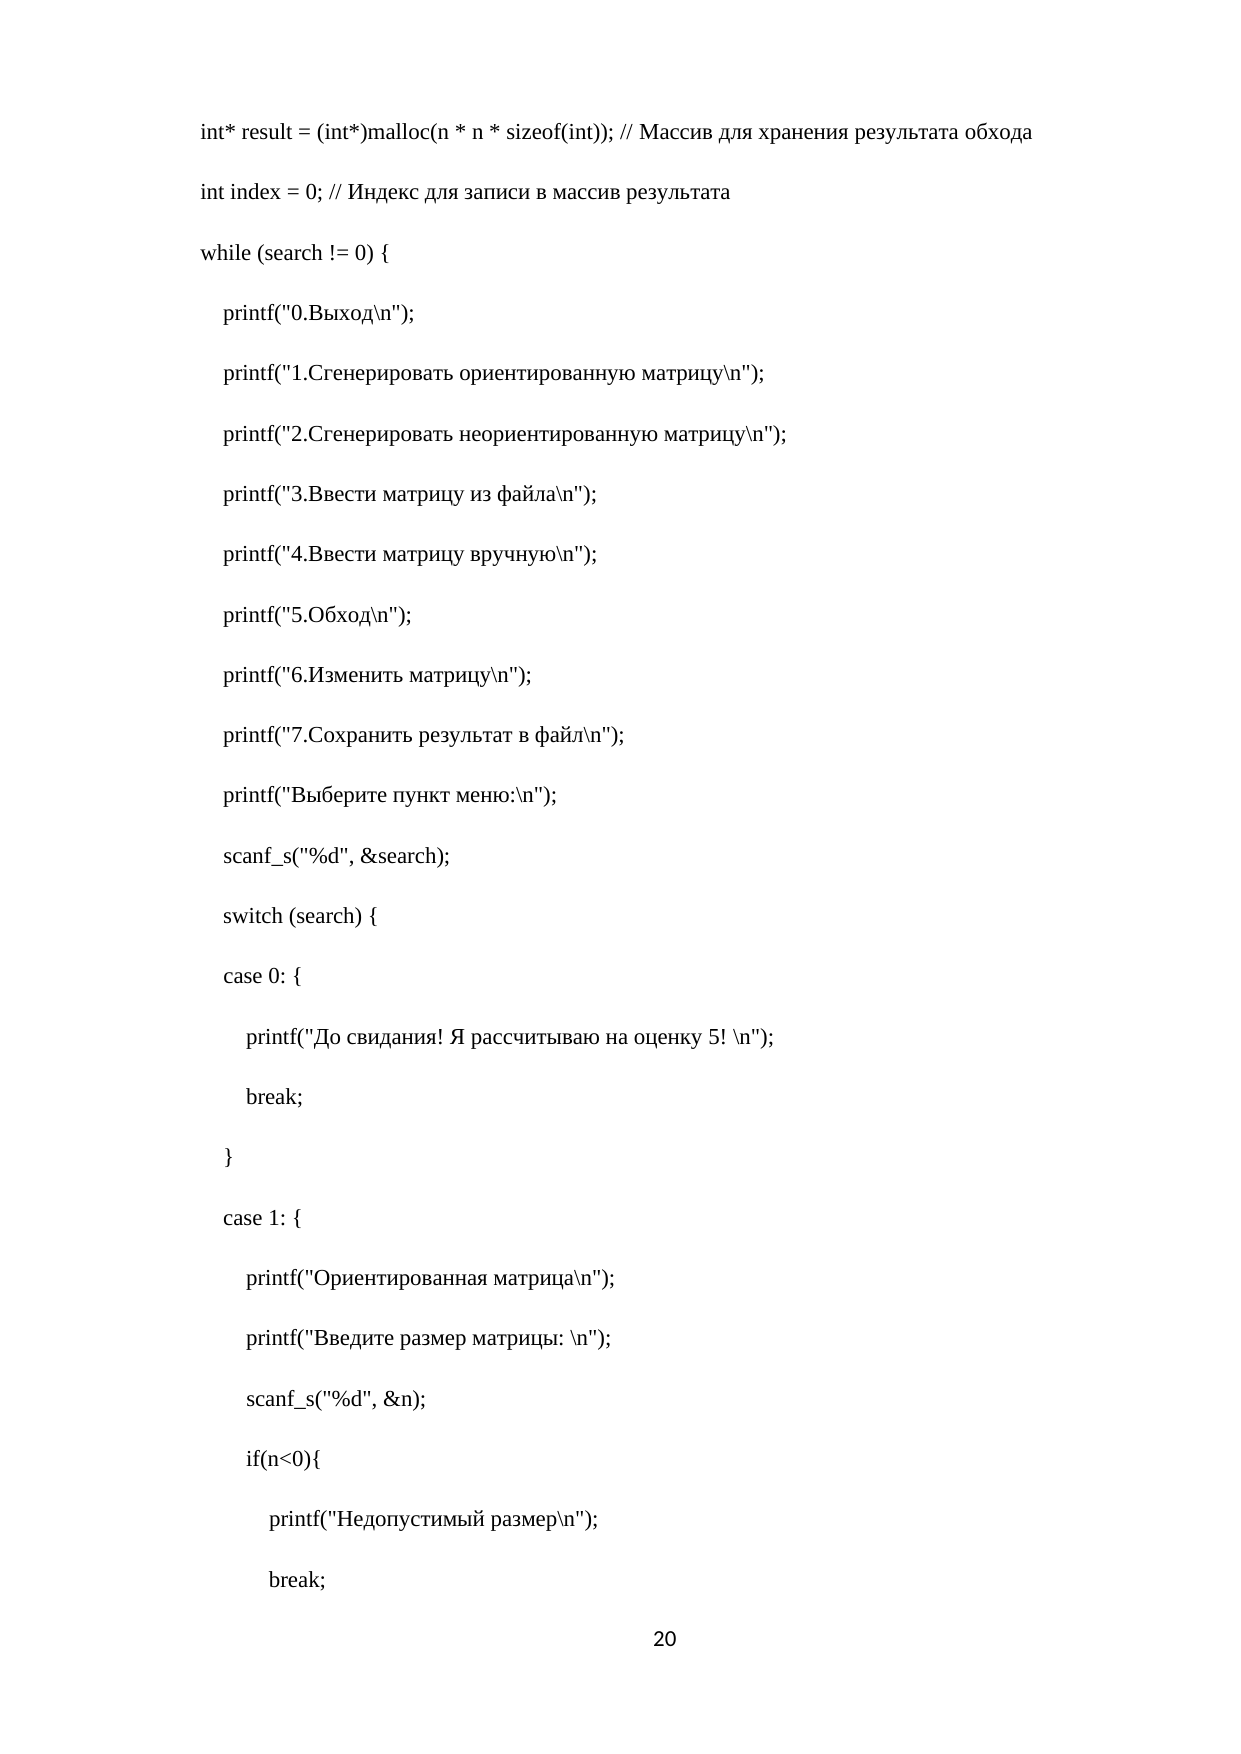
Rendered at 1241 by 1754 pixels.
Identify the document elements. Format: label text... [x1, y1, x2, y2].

text int index = 0; // Индекс для записи в массив результата [177, 178, 1152, 205]
text printf("2.Сгенерировать неориентированную матрицу\n"); [177, 420, 1152, 446]
text scanf_s("%d", &n); [177, 1385, 1152, 1411]
text printf("5.Обход\n"); [177, 601, 1152, 627]
text printf("4.Ввести матрицу вручную\n"); [177, 540, 1152, 567]
text printf("Введите размер матрицы: \n"); [177, 1324, 1152, 1351]
text case 0: { [177, 962, 1152, 989]
text while (search != 0) { [177, 239, 1152, 265]
text switch (search) { [177, 902, 1152, 928]
text printf("Выберите пункт меню:\n"); [177, 782, 1152, 808]
text int* result = (int*)malloc(n * n * sizeof(int)); // Массив для хранения результата обхода [177, 118, 1152, 144]
text printf("До свидания! Я рассчитываю на оценку 5! \n"); [177, 1023, 1152, 1049]
text printf("7.Сохранить результат в файл\n"); [177, 721, 1152, 748]
text printf("0.Выход\n"); [177, 299, 1152, 325]
text case 1: { [177, 1204, 1152, 1230]
text break; [177, 1083, 1152, 1109]
text printf("Ориентированная матрица\n"); [177, 1264, 1152, 1290]
text printf("1.Сгенерировать ориентированную матрицу\n"); [177, 359, 1152, 386]
text } [177, 1143, 1152, 1170]
text break; [177, 1566, 1152, 1592]
text printf("Недопустимый размер\n"); [177, 1505, 1152, 1532]
text if(n<0){ [177, 1445, 1152, 1471]
text scanf_s("%d", &search); [177, 842, 1152, 868]
text printf("3.Ввести матрицу из файла\n"); [177, 480, 1152, 506]
text printf("6.Изменить матрицу\n"); [177, 661, 1152, 687]
